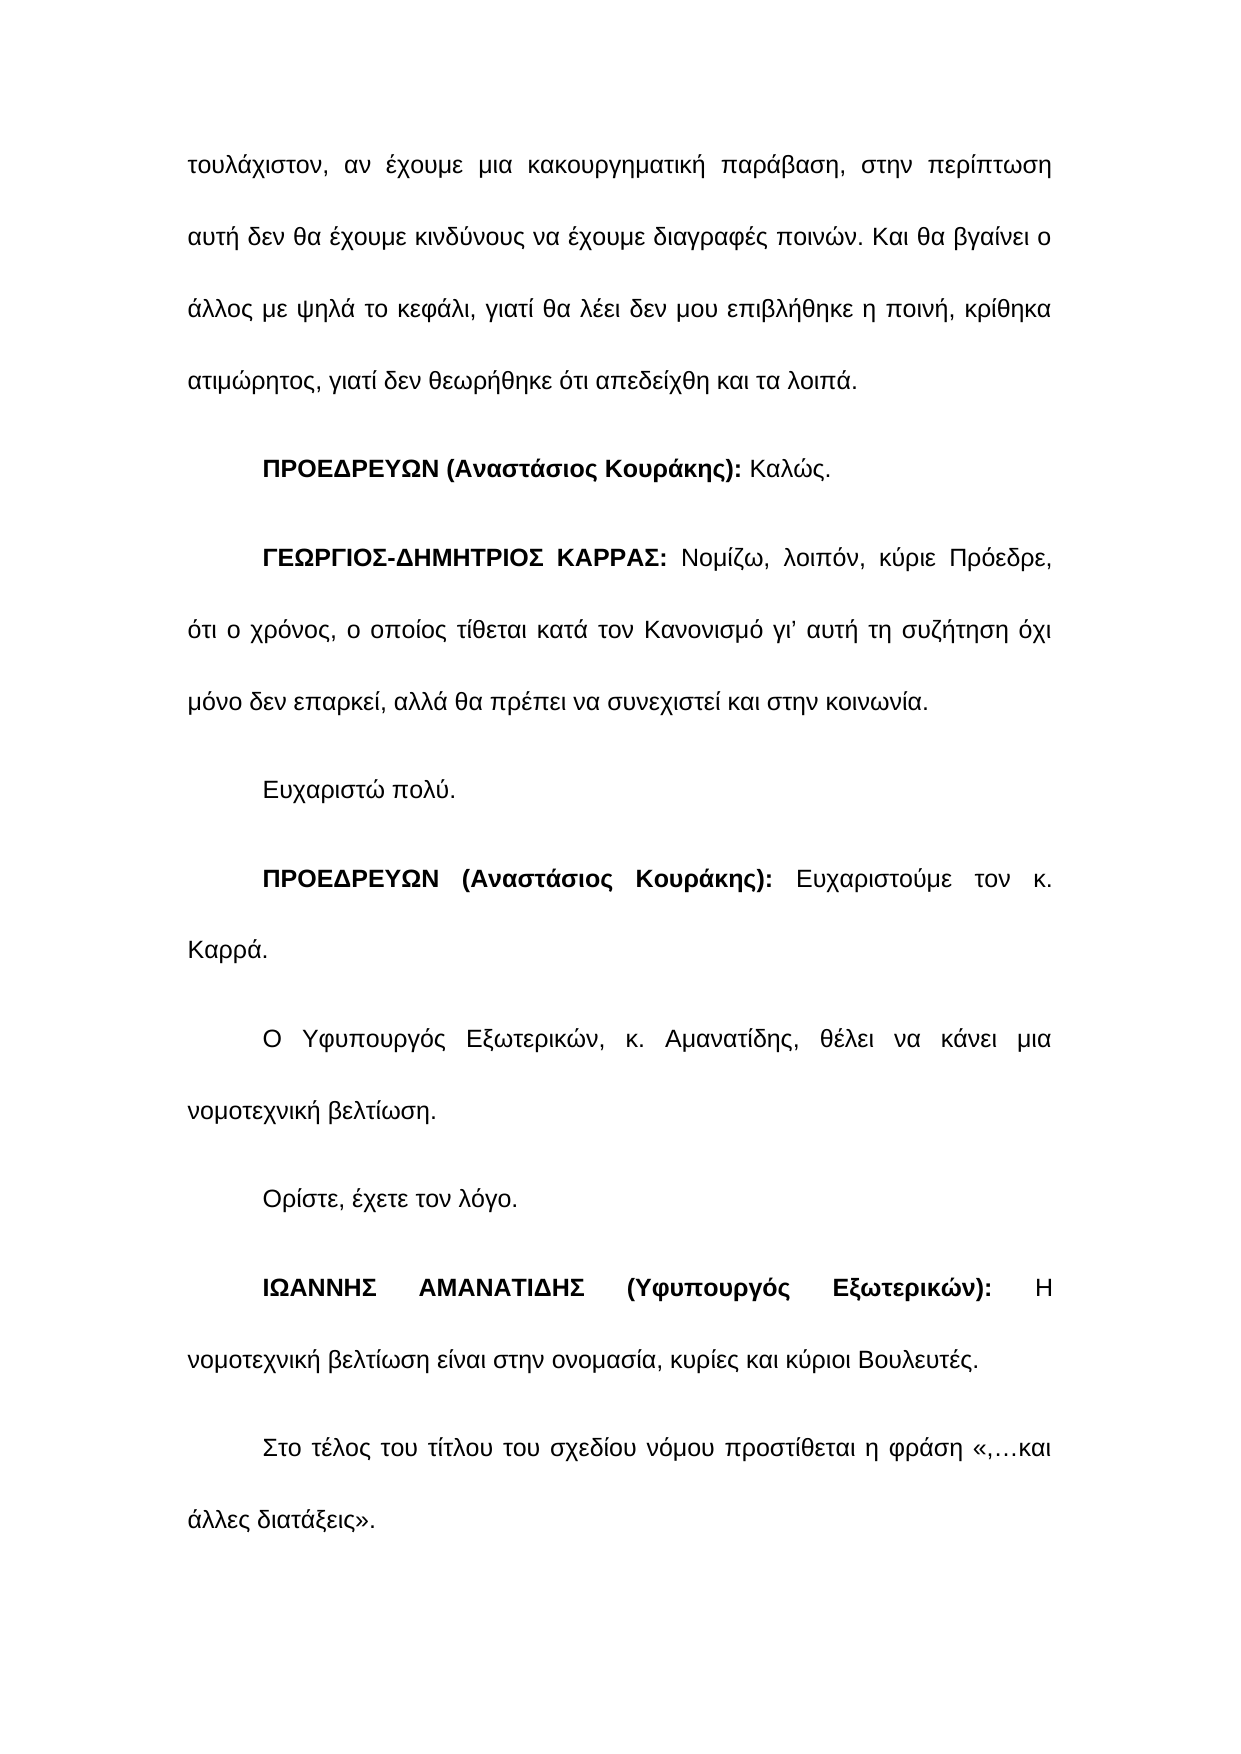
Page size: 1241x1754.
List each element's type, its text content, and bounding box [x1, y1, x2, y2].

text Ορίστε, έχετε τον λόγο. [187, 1184, 1053, 1213]
text ΠΡΟΕΔΡΕΥΩΝ (Αναστάσιος Κουράκης): Καλώς. [187, 454, 1053, 483]
text Ο Υφυπουργός Εξωτερικών, κ. Αμανατίδης, θέλει να κάνει μια νομοτεχνική βελτίωση. [187, 1024, 1053, 1124]
text Ευχαριστώ πολύ. [187, 775, 1053, 804]
text ΠΡΟΕΔΡΕΥΩΝ (Αναστάσιος Κουράκης): Ευχαριστούμε τον κ. Καρρά. [187, 863, 1053, 964]
text ΓΕΩΡΓΙΟΣ-ΔΗΜΗΤΡΙΟΣ ΚΑΡΡΑΣ: Νομίζω, λοιπόν, κύριε Πρόεδρε, ότι ο χρόνος, ο οποίος τίθεται κατά τον Κανονισμό γι’ αυτή τη συζήτηση όχι μόνο δεν επαρκεί, αλλά θα πρέπει να συνεχιστεί και στην κοινωνία. [187, 543, 1053, 715]
text ΙΩΑΝΝΗΣ ΑΜΑΝΑΤΙΔΗΣ (Υφυπουργός Εξωτερικών): Η νομοτεχνική βελτίωση είναι στην ονομασία, κυρίες και κύριοι Βουλευτές. [187, 1273, 1053, 1373]
text Στο τέλος του τίτλου του σχεδίου νόμου προστίθεται η φράση «,…και άλλες διατάξεις». [187, 1433, 1053, 1534]
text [187, 150, 1053, 394]
